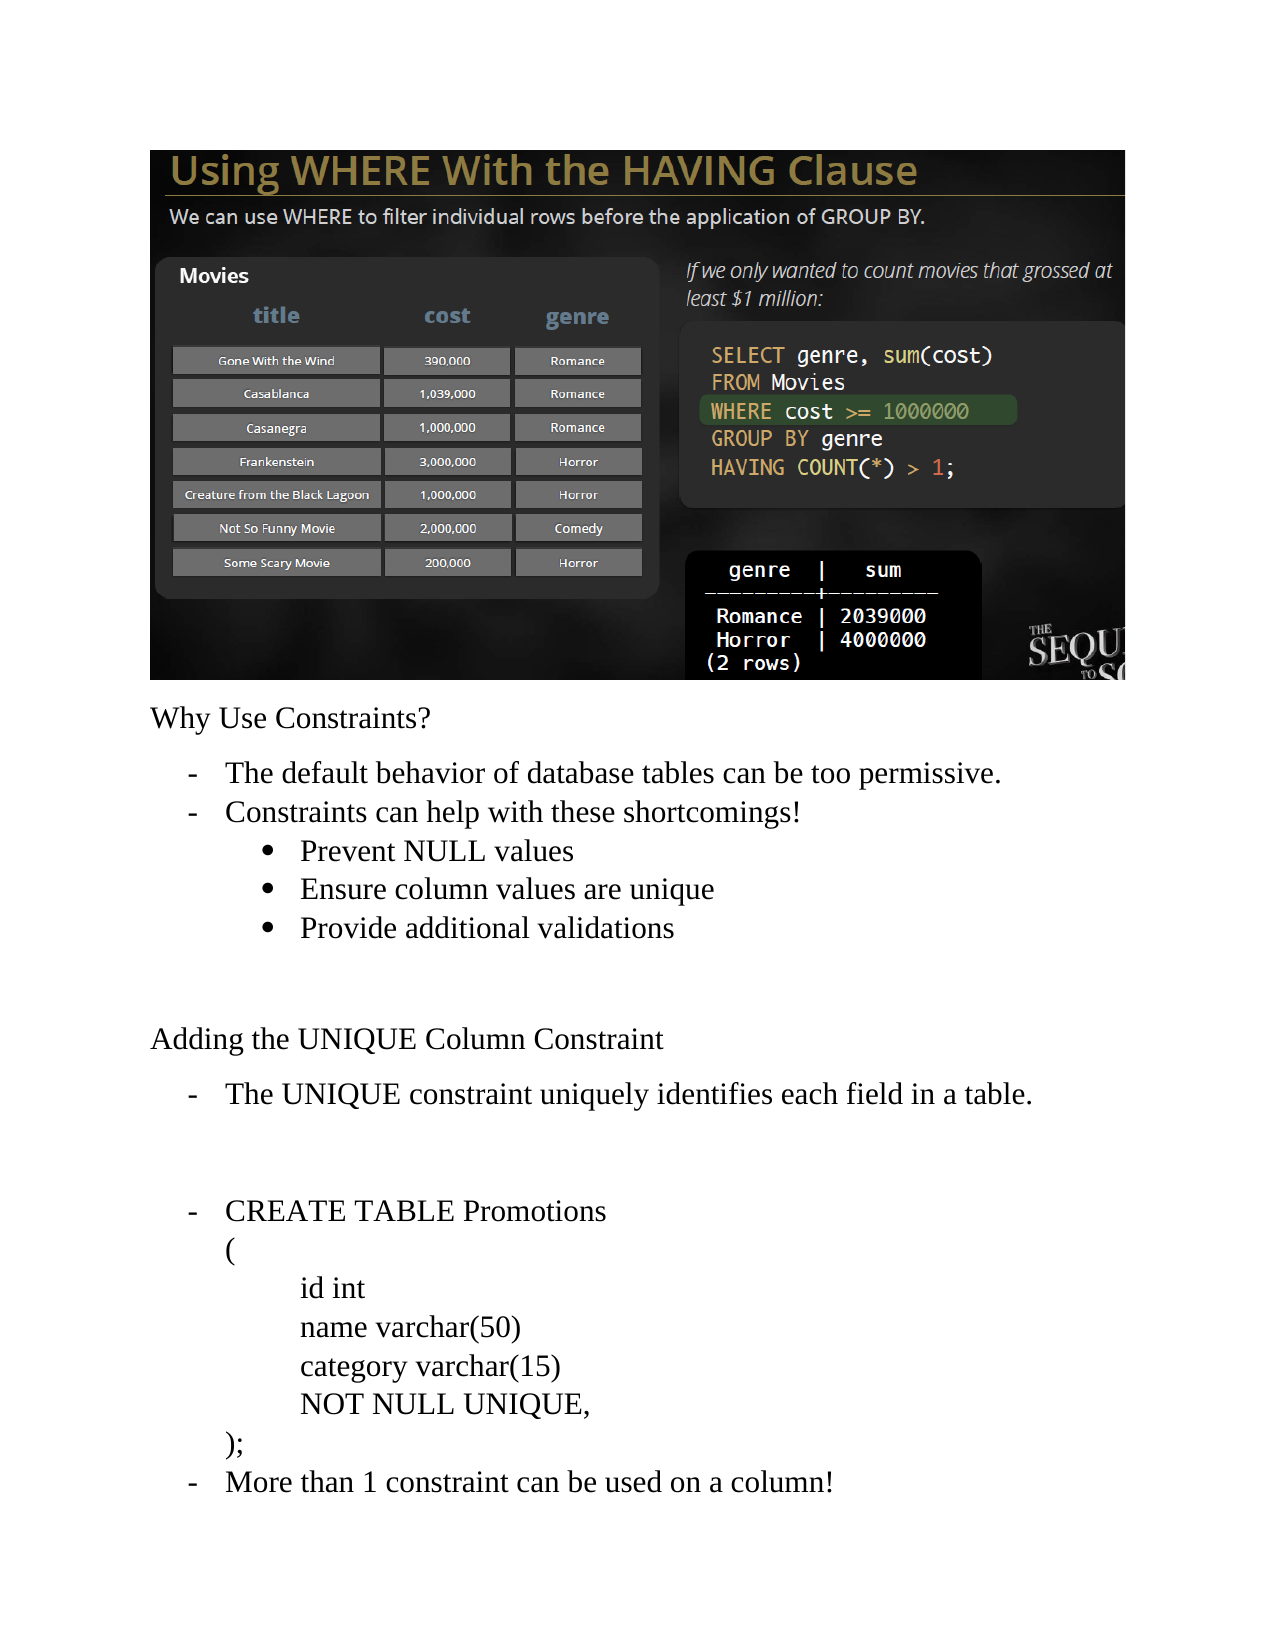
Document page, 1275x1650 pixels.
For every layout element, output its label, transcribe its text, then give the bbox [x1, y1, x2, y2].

list Provide additional validations [262, 909, 1125, 945]
list CREATE TABLE Promotions [187, 1192, 1125, 1228]
list More than 1 constraint can be used on a column! [187, 1463, 1125, 1499]
list The default behavior of database tables can be too permissive. [187, 754, 1125, 790]
text Why Use Constraints? [150, 699, 1125, 735]
list ( [225, 1231, 1125, 1266]
picture [150, 150, 1125, 680]
list category varchar(15) [225, 1347, 1125, 1383]
list NOT NULL UNIQUE, [225, 1386, 1125, 1421]
list Prevent NULL values [262, 832, 1125, 868]
list name varchar(50) [225, 1308, 1125, 1344]
list Ensure column values are unique [262, 871, 1125, 906]
list The UNIQUE constraint uniquely identifies each field in a table. [187, 1076, 1125, 1111]
text Adding the UNIQUE Column Constraint [150, 1020, 1125, 1056]
list Constraints can help with these shortcomings! [187, 793, 1125, 829]
list ); [225, 1424, 1125, 1460]
list id int [225, 1269, 1125, 1305]
